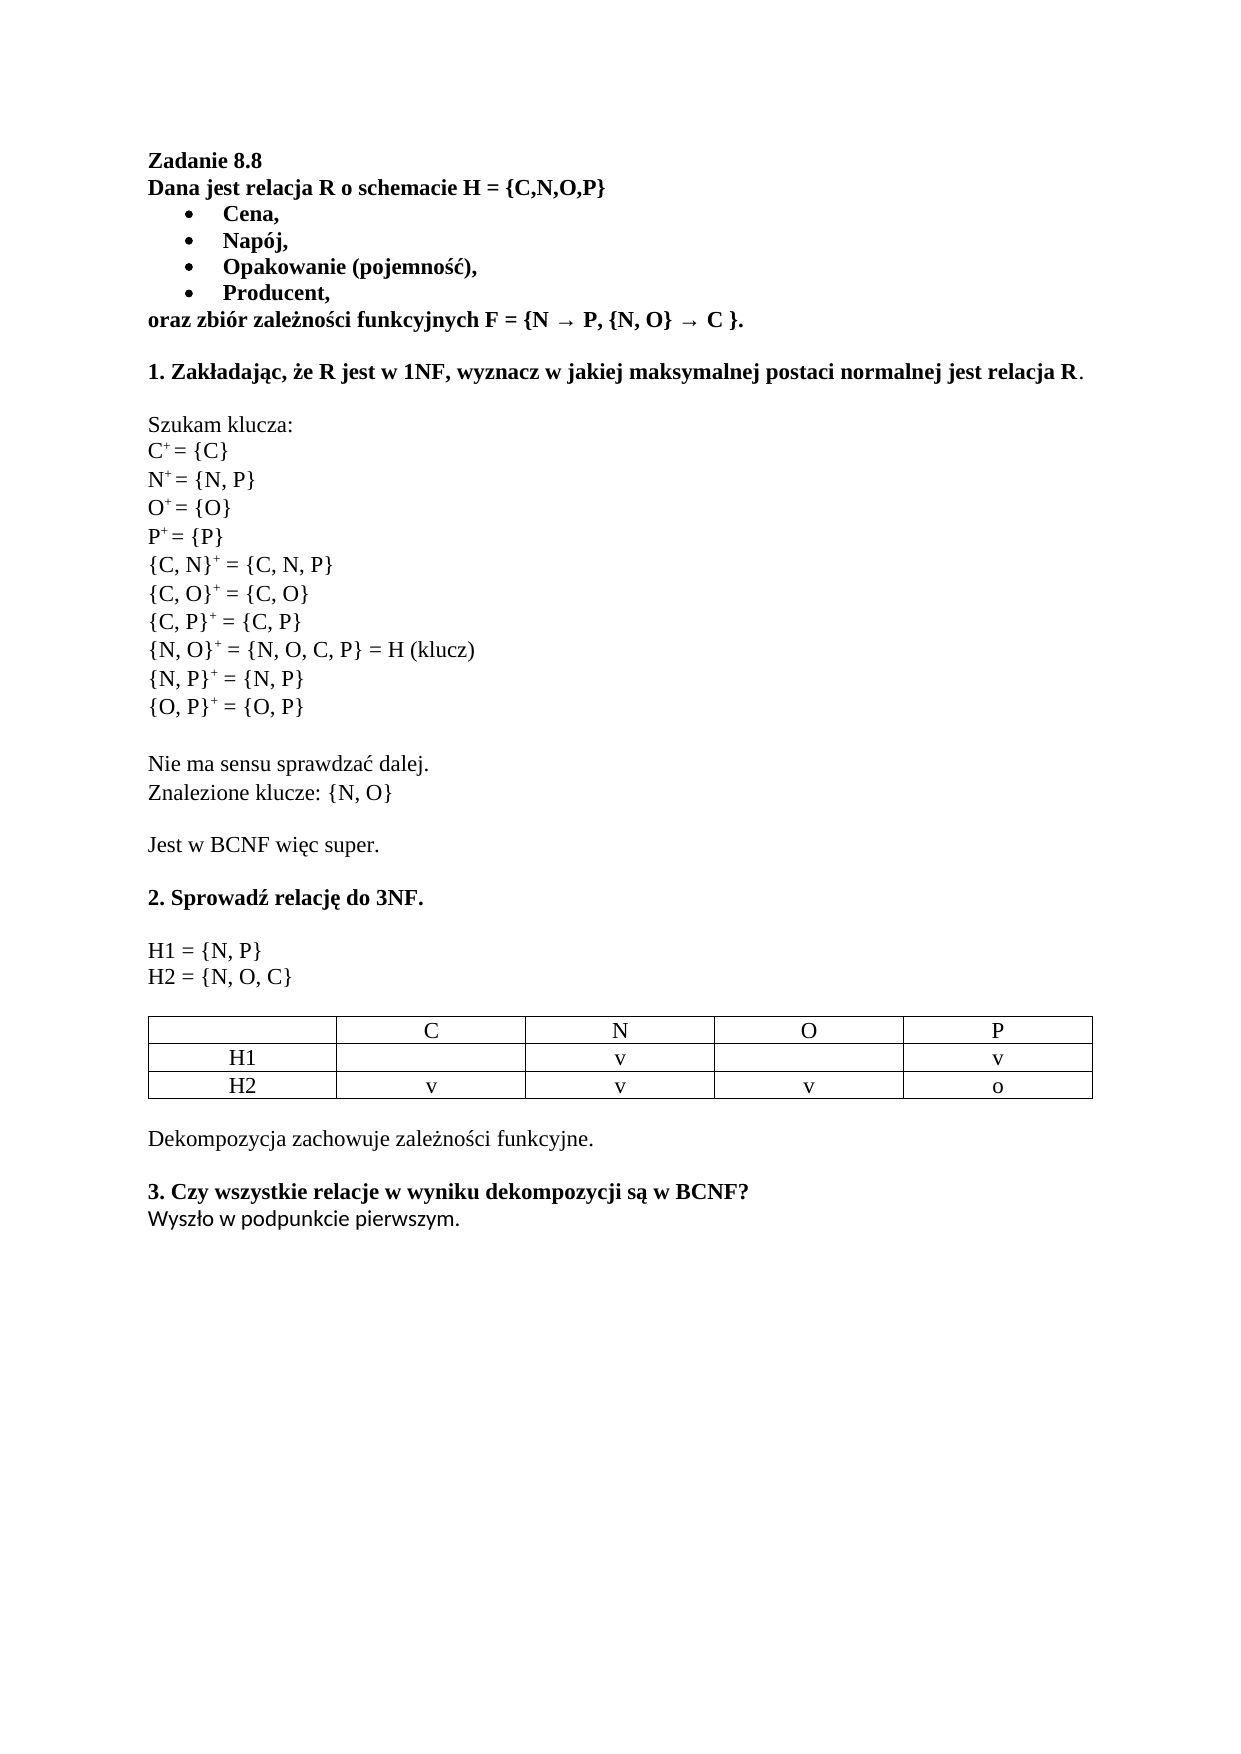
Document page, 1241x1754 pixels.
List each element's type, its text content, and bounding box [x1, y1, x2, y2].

text Znalezione klucze: {N, O} [148, 779, 1093, 805]
text {O, P}+ = {O, P} [148, 693, 1093, 720]
table_cell [715, 1044, 903, 1071]
table_header [149, 1017, 336, 1043]
table_header N [526, 1017, 714, 1043]
table_cell H2 [149, 1072, 336, 1098]
text C+ = {C} [148, 437, 1093, 464]
table_cell [337, 1044, 525, 1071]
text Zadanie 8.8 [148, 148, 1093, 174]
table_cell v [904, 1044, 1092, 1071]
table_header C [337, 1017, 525, 1043]
text 1. Zakładając, że R jest w 1NF, wyznacz w jakiej maksymalnej postaci normalnej jest relacja R. [148, 358, 1093, 385]
table_header O [715, 1017, 903, 1043]
text Wyszło w podpunkcie pierwszym. [148, 1204, 1093, 1233]
text 2. Sprowadź relację do 3NF. [148, 884, 1093, 911]
table_cell v [337, 1072, 525, 1098]
list Cena, [185, 200, 1093, 227]
text Dekompozycja zachowuje zależności funkcyjne. [148, 1126, 1093, 1152]
list Opakowanie (pojemność), [185, 253, 1093, 279]
list Napój, [185, 227, 1093, 253]
text O+ = {O} [148, 494, 1093, 521]
text {N, P}+ = {N, P} [148, 665, 1093, 691]
table_cell v [715, 1072, 903, 1098]
text Dana jest relacja R o schemacie H = {C,N,O,P} [148, 174, 1093, 200]
text Nie ma sensu sprawdzać dalej. [148, 750, 1093, 777]
table_cell H1 [149, 1044, 336, 1071]
text 3. Czy wszystkie relacje w wyniku dekompozycji są w BCNF? [148, 1178, 1093, 1204]
table_cell v [526, 1072, 714, 1098]
text {N, O}+ = {N, O, C, P} = H (klucz) [148, 637, 1093, 663]
text oraz zbiór zależności funkcyjnych F = {N → P, {N, O} → C }. [148, 306, 1093, 332]
text Szukam klucza: [148, 411, 1093, 437]
table_cell o [904, 1072, 1092, 1098]
list Producent, [185, 279, 1093, 306]
text {C, O}+ = {C, O} [148, 580, 1093, 606]
text P+ = {P} [148, 523, 1093, 549]
table_header P [904, 1017, 1092, 1043]
table_cell v [526, 1044, 714, 1071]
text Jest w BCNF więc super. [148, 831, 1093, 858]
text N+ = {N, P} [148, 466, 1093, 492]
text {C, P}+ = {C, P} [148, 608, 1093, 634]
text {C, N}+ = {C, N, P} [148, 551, 1093, 578]
text H2 = {N, O, C} [148, 963, 1093, 989]
text H1 = {N, P} [148, 937, 1093, 963]
